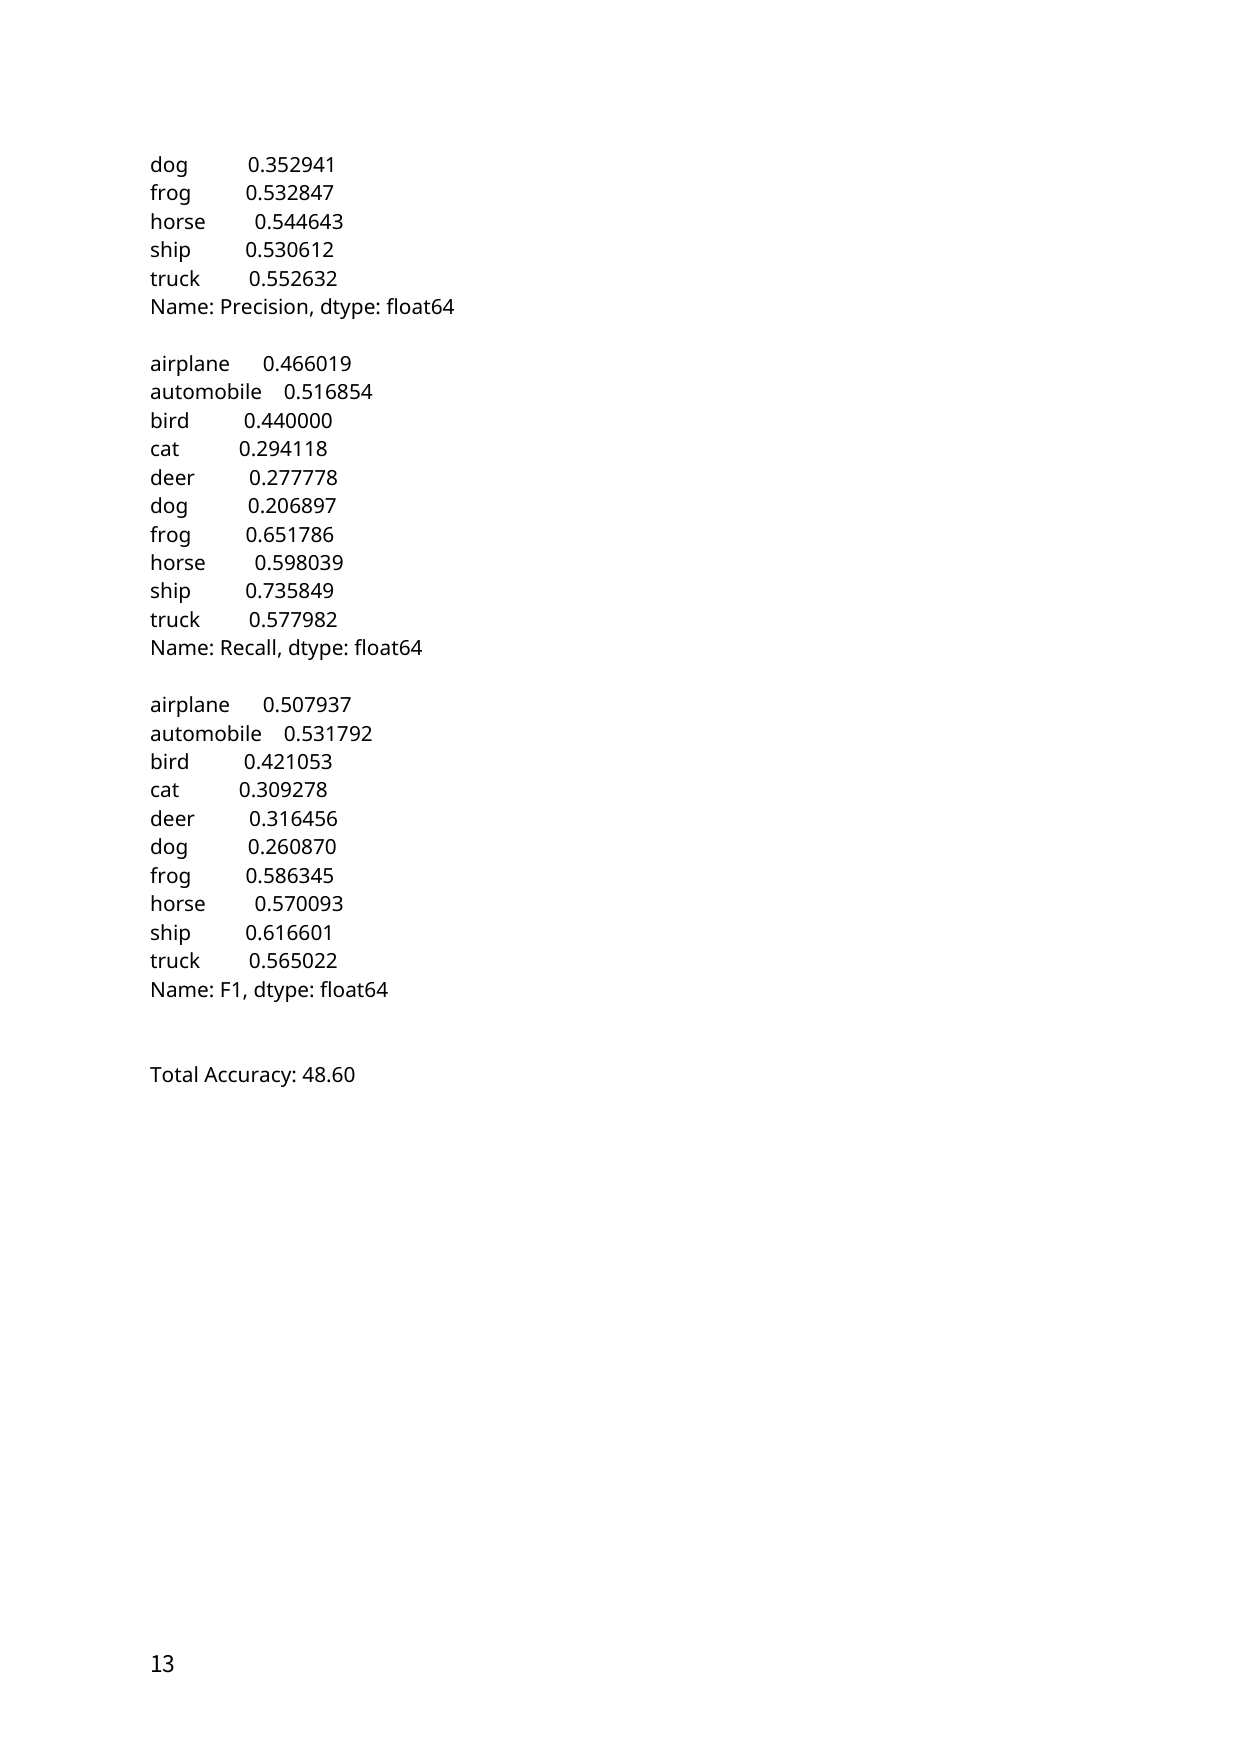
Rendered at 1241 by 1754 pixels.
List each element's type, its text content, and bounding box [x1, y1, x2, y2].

text ship 0.735849 [150, 577, 1090, 605]
text truck 0.565022 [150, 946, 1090, 975]
text dog 0.260870 [150, 832, 1090, 861]
text deer 0.316456 [150, 804, 1090, 832]
text frog 0.532847 [150, 178, 1090, 207]
text Total Accuracy: 48.60 [150, 1060, 1090, 1088]
text ship 0.616601 [150, 918, 1090, 946]
text horse 0.544643 [150, 207, 1090, 235]
text dog 0.352941 [150, 150, 1090, 178]
text cat 0.309278 [150, 776, 1090, 804]
text Name: Precision, dtype: float64 [150, 292, 1090, 321]
text horse 0.570093 [150, 889, 1090, 918]
text Name: F1, dtype: float64 [150, 975, 1090, 1003]
text cat 0.294118 [150, 434, 1090, 463]
text deer 0.277778 [150, 463, 1090, 491]
text automobile 0.531792 [150, 719, 1090, 747]
text Name: Recall, dtype: float64 [150, 633, 1090, 662]
text horse 0.598039 [150, 548, 1090, 577]
text frog 0.586345 [150, 861, 1090, 889]
text bird 0.440000 [150, 406, 1090, 434]
text airplane 0.507937 [150, 690, 1090, 719]
text airplane 0.466019 [150, 349, 1090, 377]
text frog 0.651786 [150, 520, 1090, 548]
text automobile 0.516854 [150, 377, 1090, 406]
text truck 0.577982 [150, 605, 1090, 633]
text dog 0.206897 [150, 491, 1090, 520]
text bird 0.421053 [150, 747, 1090, 776]
text ship 0.530612 [150, 235, 1090, 264]
text truck 0.552632 [150, 264, 1090, 292]
